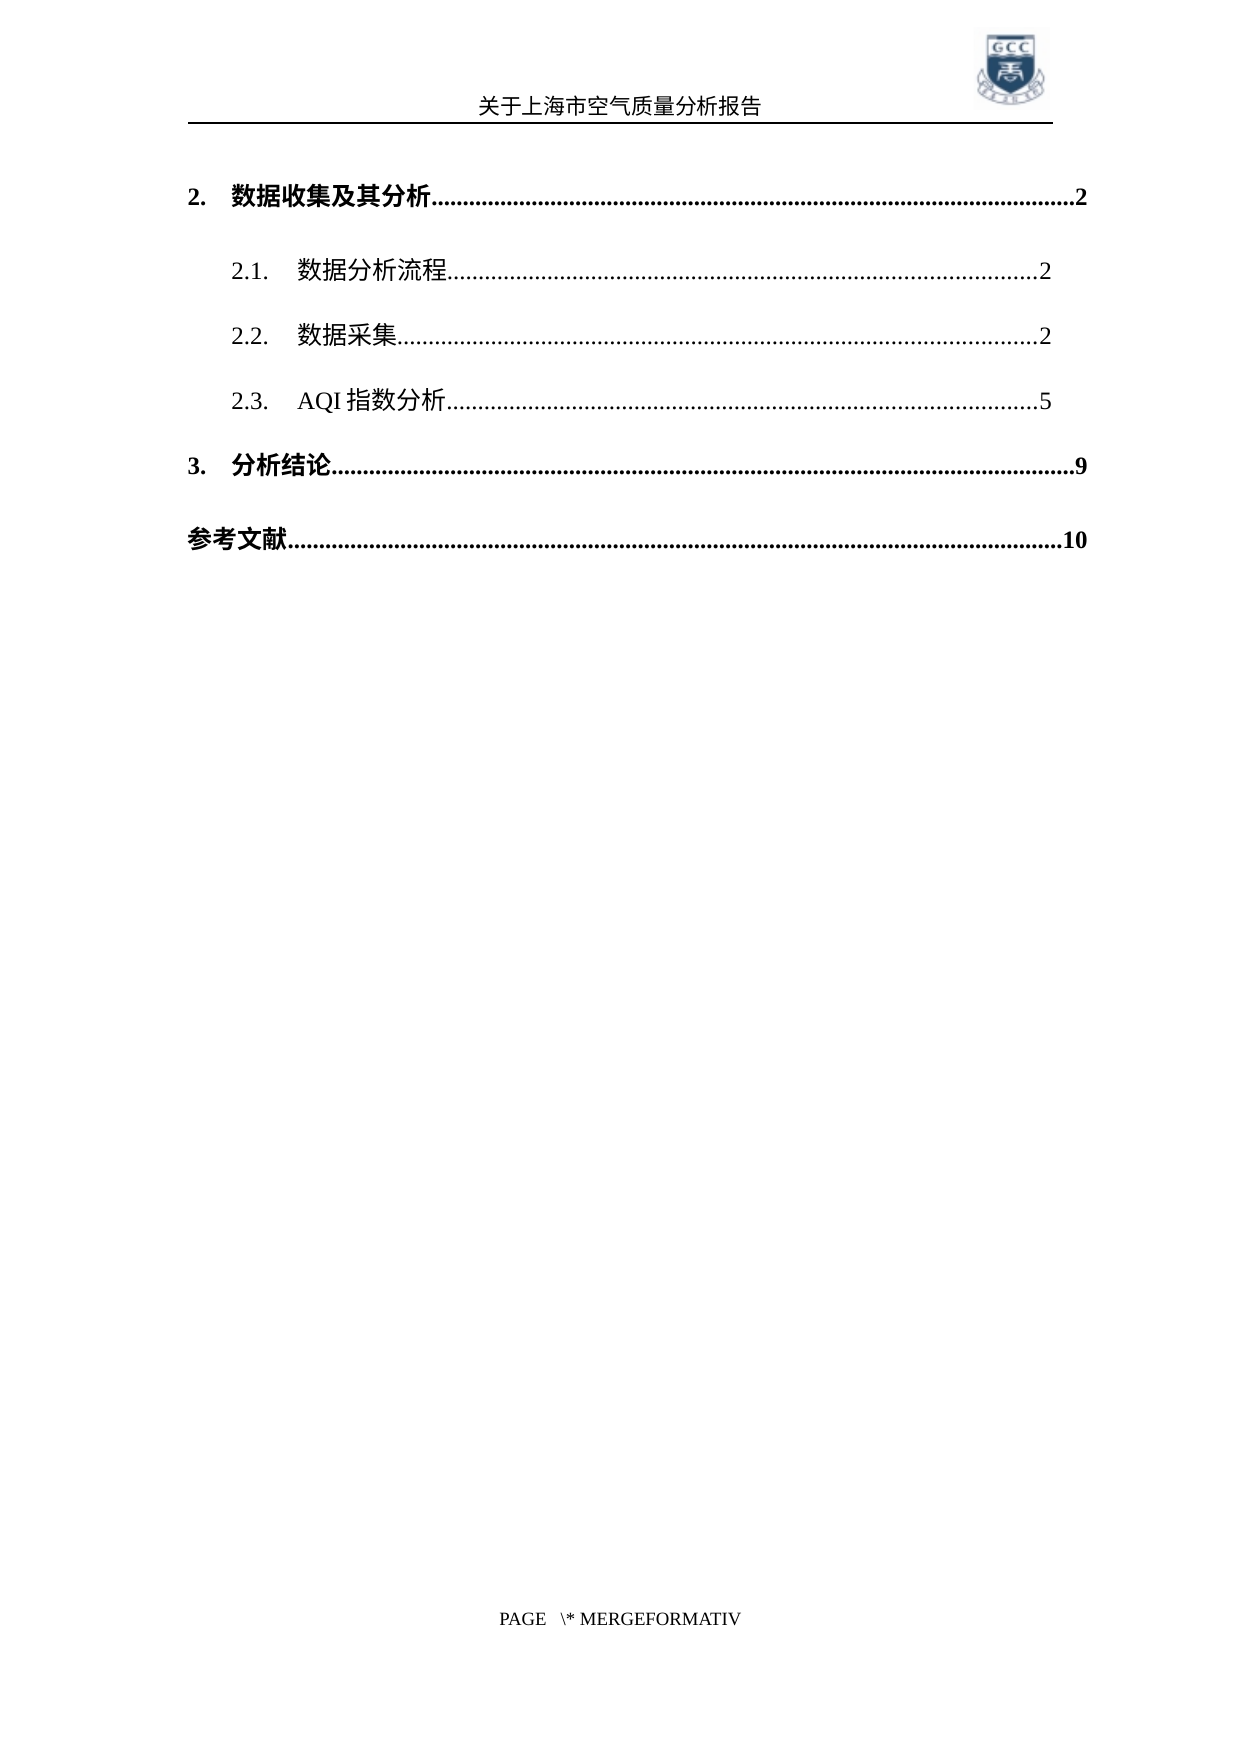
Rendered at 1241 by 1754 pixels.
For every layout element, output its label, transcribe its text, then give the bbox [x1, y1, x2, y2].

picture [973, 27, 1051, 110]
text 3. 分析结论 9 [187, 431, 1053, 496]
text 2.2. 数据采集 2 [231, 301, 1053, 366]
text 2.1. 数据分析流程 2 [231, 236, 1053, 301]
text 2. 数据收集及其分析 2 [187, 162, 1053, 227]
text 2.3. AQI指数分析 5 [231, 366, 1053, 431]
text 参考文献 10 [187, 505, 1053, 570]
